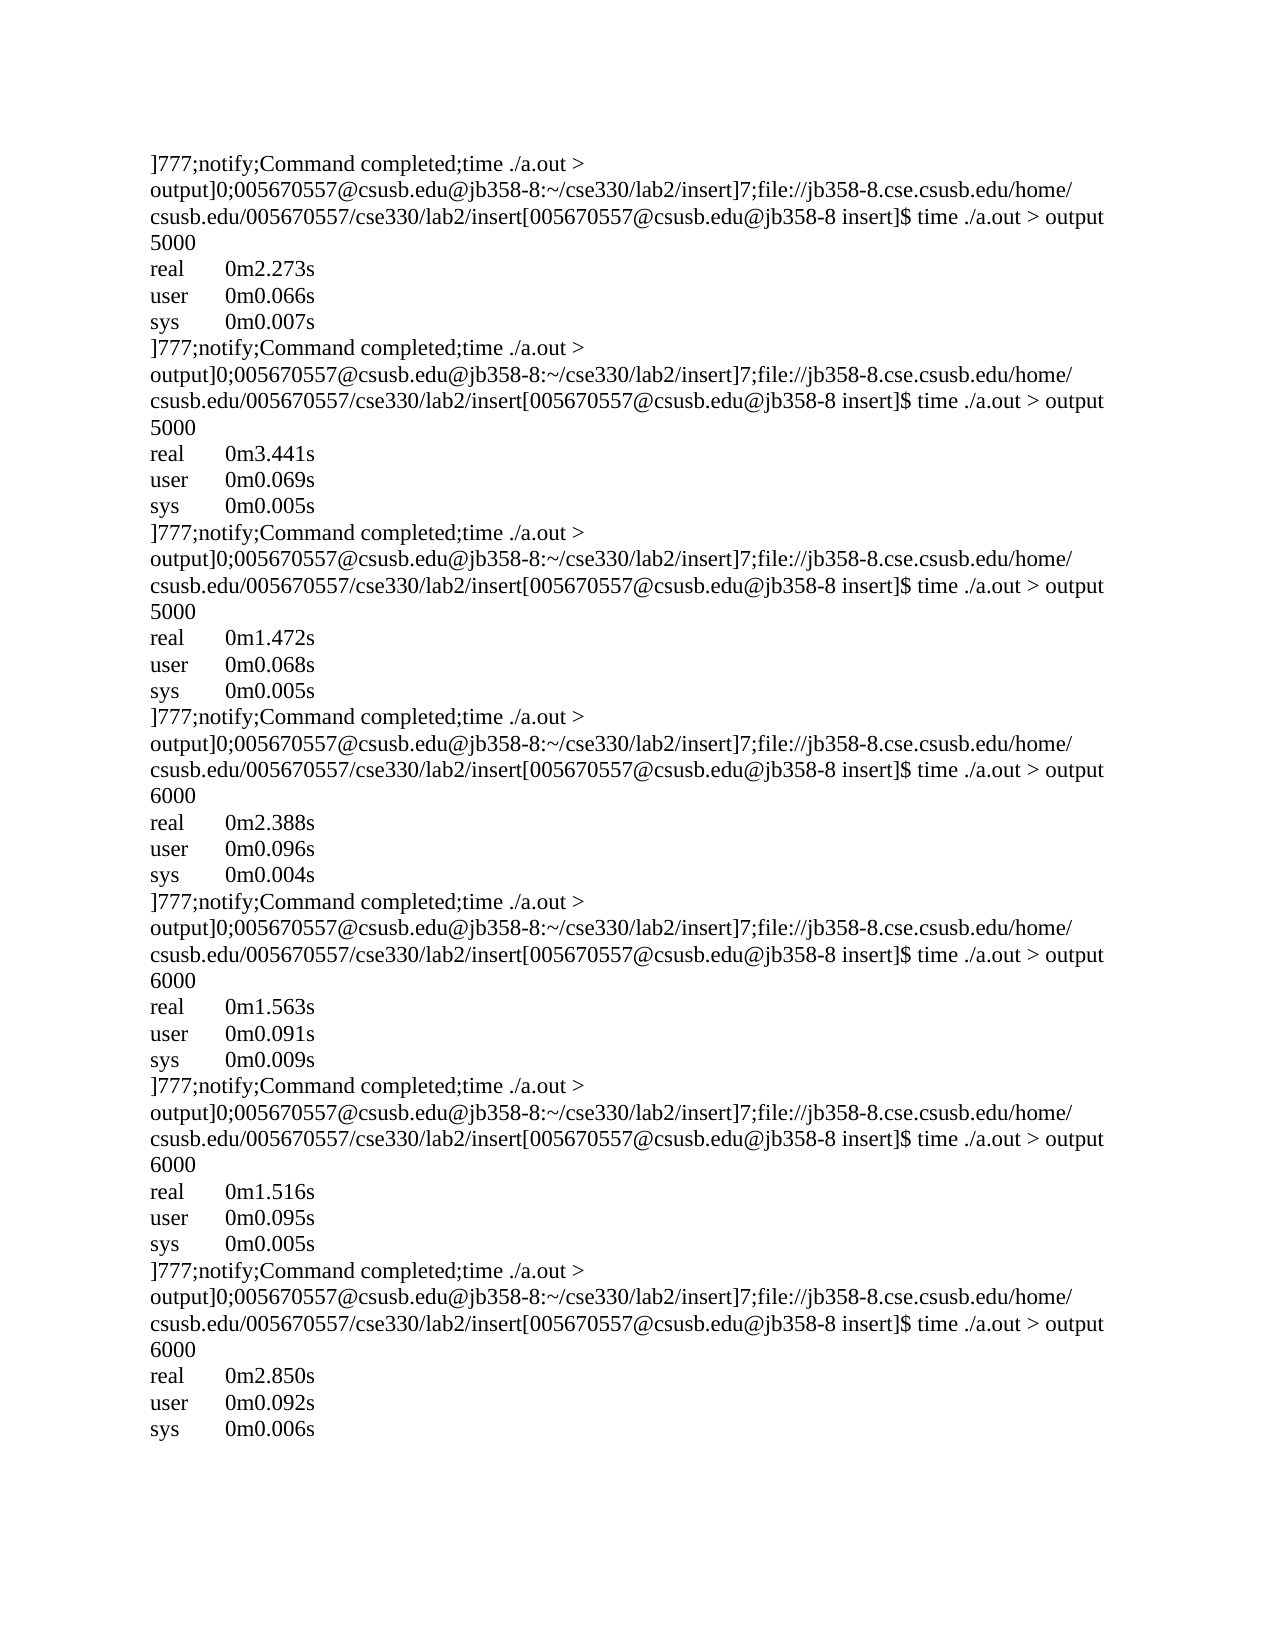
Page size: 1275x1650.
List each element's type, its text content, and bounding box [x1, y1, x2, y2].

text user 0m0.066s [150, 282, 1125, 308]
text user 0m0.069s [150, 466, 1125, 493]
text 6000 [150, 1336, 1125, 1362]
text 6000 [150, 1151, 1125, 1178]
text user 0m0.091s [150, 1020, 1125, 1046]
text real 0m2.388s [150, 809, 1125, 835]
text sys 0m0.005s [150, 1231, 1125, 1257]
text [150, 1257, 1125, 1336]
text sys 0m0.009s [150, 1046, 1125, 1072]
text 5000 [150, 598, 1125, 624]
text user 0m0.096s [150, 835, 1125, 862]
text user 0m0.068s [150, 651, 1125, 677]
text sys 0m0.007s [150, 308, 1125, 334]
text 5000 [150, 229, 1125, 255]
text sys 0m0.005s [150, 493, 1125, 519]
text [150, 150, 1125, 229]
text 6000 [150, 967, 1125, 993]
text real 0m1.472s [150, 624, 1125, 651]
text 5000 [150, 413, 1125, 440]
text sys 0m0.006s [150, 1415, 1125, 1441]
text user 0m0.095s [150, 1204, 1125, 1231]
text real 0m1.516s [150, 1178, 1125, 1204]
text user 0m0.092s [150, 1389, 1125, 1415]
text real 0m2.273s [150, 255, 1125, 282]
text real 0m2.850s [150, 1362, 1125, 1389]
text sys 0m0.005s [150, 677, 1125, 703]
text real 0m3.441s [150, 440, 1125, 466]
text real 0m1.563s [150, 993, 1125, 1020]
text sys 0m0.004s [150, 862, 1125, 888]
text 6000 [150, 782, 1125, 809]
